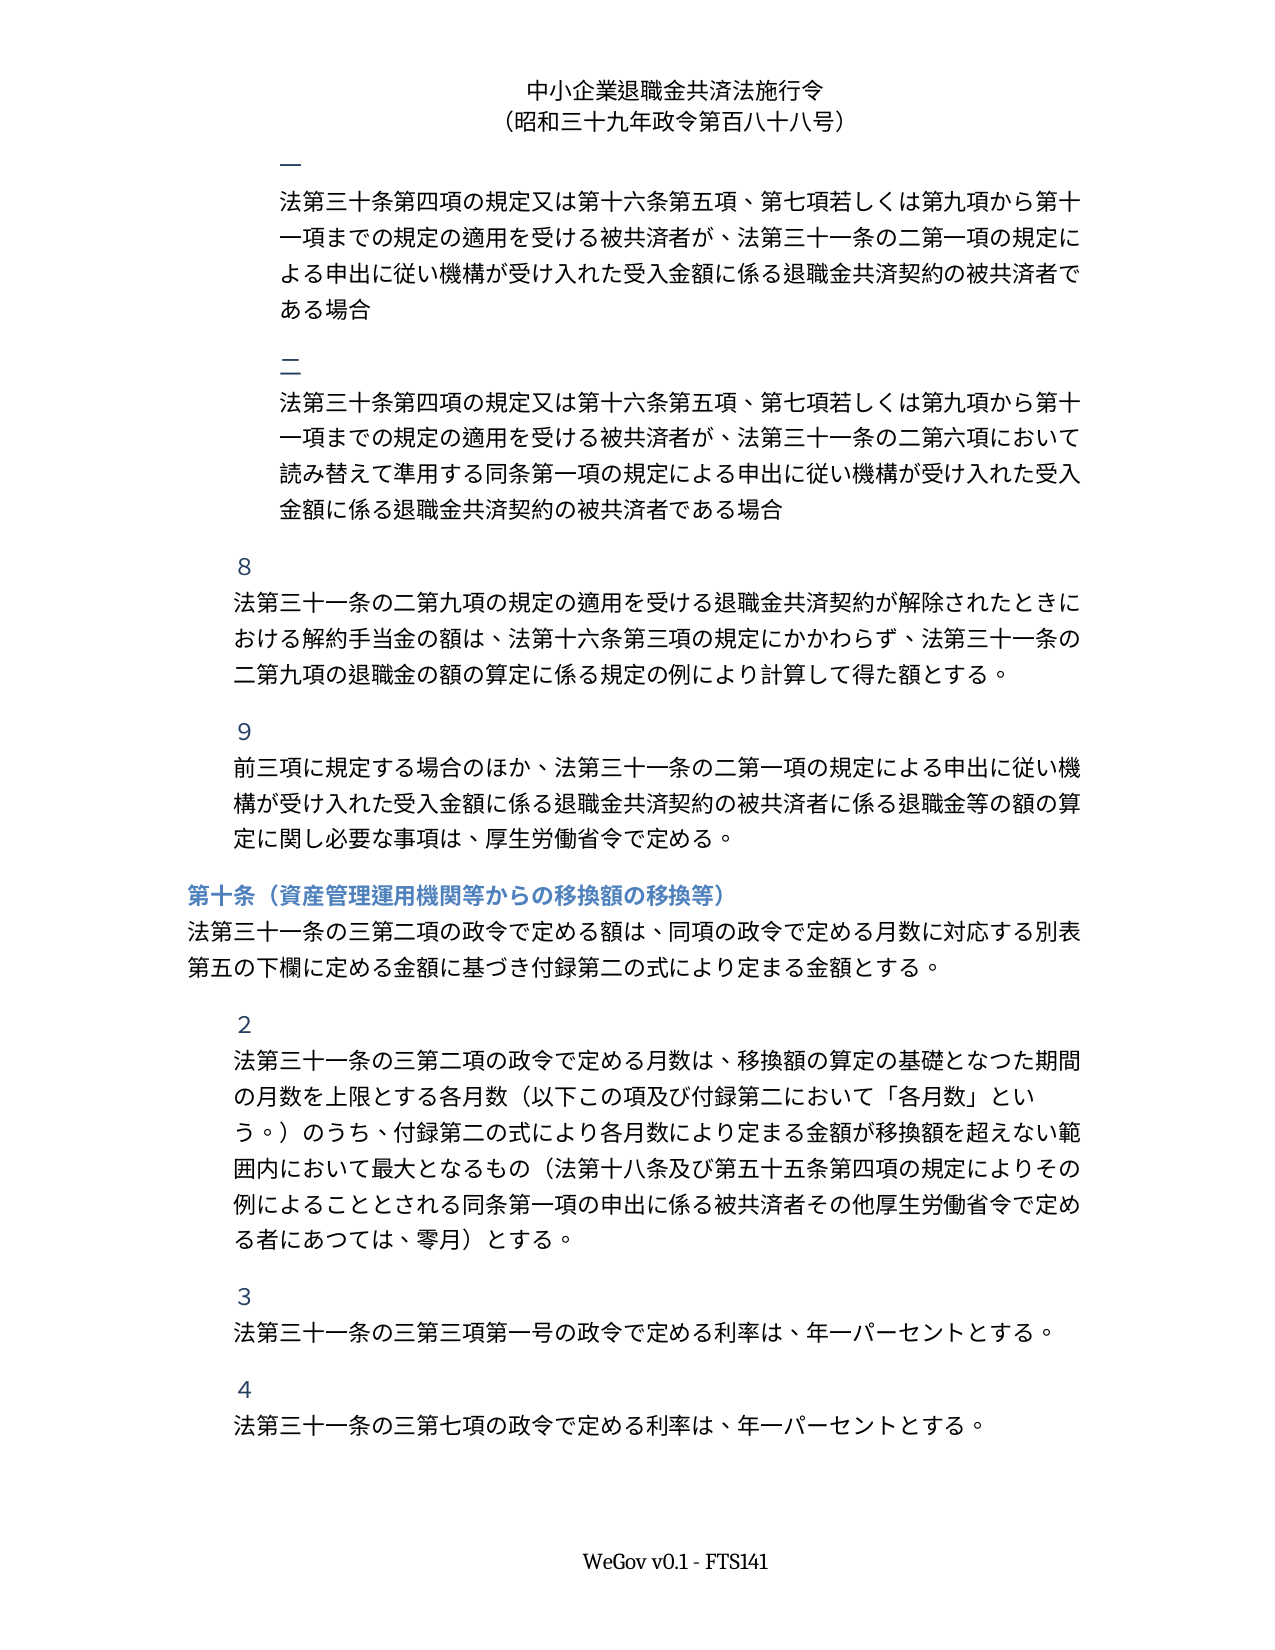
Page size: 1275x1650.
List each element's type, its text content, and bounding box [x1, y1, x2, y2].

text 法第三十一条の三第二項の政令で定める額は、同項の政令で定める月数に対応する別表第五の下欄に定める金額に基づき付録第二の式により定まる金額とする。 [187, 916, 1087, 983]
subtitle ２ [233, 1009, 1087, 1040]
subtitle ８ [233, 551, 1087, 582]
subtitle ９ [233, 716, 1087, 747]
subtitle 二 [279, 351, 1087, 382]
subtitle ３ [233, 1281, 1087, 1312]
subtitle ４ [233, 1374, 1087, 1405]
text 法第三十条第四項の規定又は第十六条第五項、第七項若しくは第九項から第十一項までの規定の適用を受ける被共済者が、法第三十一条の二第一項の規定による申出に従い機構が受け入れた受入金額に係る退職金共済契約の被共済者である場合 [279, 186, 1087, 325]
text 法第三十条第四項の規定又は第十六条第五項、第七項若しくは第九項から第十一項までの規定の適用を受ける被共済者が、法第三十一条の二第六項において読み替えて準用する同条第一項の規定による申出に従い機構が受け入れた受入金額に係る退職金共済契約の被共済者である場合 [279, 386, 1087, 526]
subtitle 第十条（資産管理運用機関等からの移換額の移換等） [187, 880, 1087, 911]
text 法第三十一条の三第三項第一号の政令で定める利率は、年一パーセントとする。 [233, 1317, 1087, 1348]
subtitle 一 [279, 150, 1087, 181]
text 法第三十一条の三第七項の政令で定める利率は、年一パーセントとする。 [233, 1410, 1087, 1441]
text 前三項に規定する場合のほか、法第三十一条の二第一項の規定による申出に従い機構が受け入れた受入金額に係る退職金共済契約の被共済者に係る退職金等の額の算定に関し必要な事項は、厚生労働省令で定める。 [233, 752, 1087, 855]
text 法第三十一条の二第九項の規定の適用を受ける退職金共済契約が解除されたときにおける解約手当金の額は、法第十六条第三項の規定にかかわらず、法第三十一条の二第九項の退職金の額の算定に係る規定の例により計算して得た額とする。 [233, 587, 1087, 690]
